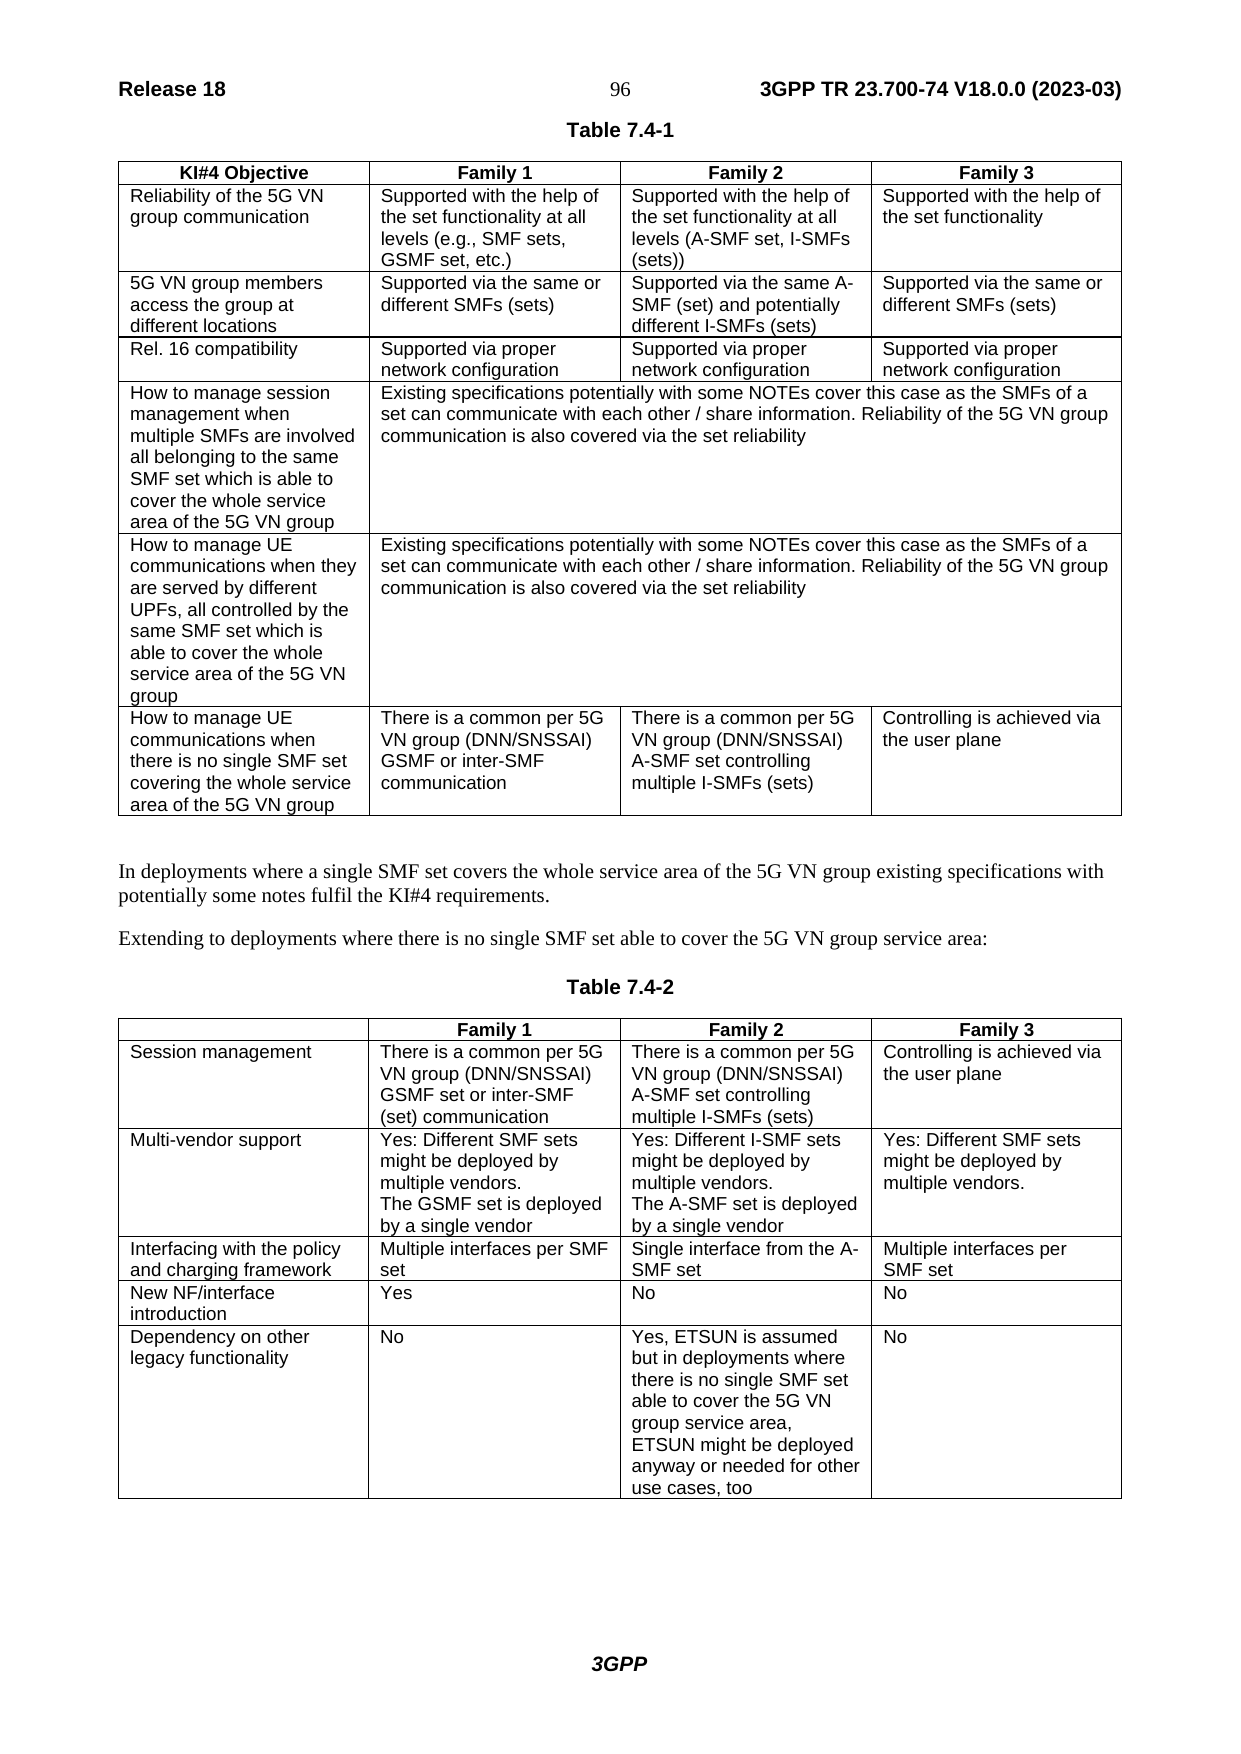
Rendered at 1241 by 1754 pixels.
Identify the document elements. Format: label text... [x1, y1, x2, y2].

table_cell There is a common per 5G VN group (DNN/SNSSAI) GSMF set or inter-SMF (set) communication [369, 1041, 620, 1127]
table_cell Interfacing with the policy and charging framework [119, 1237, 368, 1280]
table_header Family 1 [370, 162, 620, 183]
table_cell Rel. 16 compatibility [119, 338, 369, 381]
table_cell Multiple interfaces per SMF set [369, 1237, 620, 1280]
table_cell No [369, 1326, 620, 1498]
table_cell Supported with the help of the set functionality at all levels (A-SMF set, I-SMFs (sets)) [621, 185, 871, 271]
text Extending to deployments where there is no single SMF set able to cover the 5G VN group service area: [118, 926, 1122, 950]
table_cell Yes [369, 1281, 620, 1324]
table_header Family 3 [872, 1019, 1121, 1040]
table_cell 5G VN group members access the group at different locations [119, 272, 369, 336]
table_cell Session management [119, 1041, 368, 1127]
table_cell Yes: Different SMF sets might be deployed by multiple vendors. The GSMF set is deployed by a single vendor [369, 1129, 620, 1236]
table_cell Supported via the same or different SMFs (sets) [370, 272, 620, 336]
table_cell There is a common per 5G VN group (DNN/SNSSAI) A-SMF set controlling multiple I-SMFs (sets) [621, 1041, 871, 1127]
table_cell Reliability of the 5G VN group communication [119, 185, 369, 271]
text Table 7.4-2 [118, 975, 1122, 999]
table_cell Supported with the help of the set functionality at all levels (e.g., SMF sets, GSMF set, etc.) [370, 185, 620, 271]
table_cell Existing specifications potentially with some NOTEs cover this case as the SMFs of a set can communicate with each other / share information. Reliability of the 5G VN group communication is also covered via the set reliability [370, 534, 1121, 706]
table_cell Existing specifications potentially with some NOTEs cover this case as the SMFs of a set can communicate with each other / share information. Reliability of the 5G VN group communication is also covered via the set reliability [370, 382, 1121, 533]
table_cell Yes: Different SMF sets might be deployed by multiple vendors. [872, 1129, 1121, 1236]
table_cell Supported with the help of the set functionality [872, 185, 1121, 271]
table_header KI#4 Objective [119, 162, 369, 183]
table_header [119, 1019, 368, 1040]
table_header Family 2 [621, 162, 871, 183]
table_cell Supported via proper network configuration [872, 338, 1121, 381]
text Table 7.4-1 [118, 118, 1122, 142]
table_cell Single interface from the A-SMF set [621, 1237, 871, 1280]
table_cell Supported via the same A-SMF (set) and potentially different I-SMFs (sets) [621, 272, 871, 336]
table_cell How to manage session management when multiple SMFs are involved all belonging to the same SMF set which is able to cover the whole service area of the 5G VN group [119, 382, 369, 533]
table_cell No [872, 1281, 1121, 1324]
table_cell Multi-vendor support [119, 1129, 368, 1236]
table_cell Supported via proper network configuration [370, 338, 620, 381]
table_cell How to manage UE communications when they are served by different UPFs, all controlled by the same SMF set which is able to cover the whole service area of the 5G VN group [119, 534, 369, 706]
table_cell Yes, ETSUN is assumed but in deployments where there is no single SMF set able to cover the 5G VN group service area, ETSUN might be deployed anyway or needed for other use cases, too [621, 1326, 871, 1498]
table_cell Dependency on other legacy functionality [119, 1326, 368, 1498]
table_cell Multiple interfaces per SMF set [872, 1237, 1121, 1280]
table_cell Controlling is achieved via the user plane [872, 1041, 1121, 1127]
table_cell There is a common per 5G VN group (DNN/SNSSAI) GSMF or inter-SMF communication [370, 707, 620, 815]
table_cell No [621, 1281, 871, 1324]
table_cell Controlling is achieved via the user plane [872, 707, 1121, 815]
table_cell Supported via the same or different SMFs (sets) [872, 272, 1121, 336]
table_cell There is a common per 5G VN group (DNN/SNSSAI) A-SMF set controlling multiple I-SMFs (sets) [621, 707, 871, 815]
table_header Family 3 [872, 162, 1121, 183]
table_cell How to manage UE communications when there is no single SMF set covering the whole service area of the 5G VN group [119, 707, 369, 815]
table_cell No [872, 1326, 1121, 1498]
table_header Family 2 [621, 1019, 871, 1040]
table_cell Yes: Different I-SMF sets might be deployed by multiple vendors. The A-SMF set is deployed by a single vendor [621, 1129, 871, 1236]
table_header Family 1 [369, 1019, 620, 1040]
text In deployments where a single SMF set covers the whole service area of the 5G VN group existing specifications with potentially some notes fulfil the KI#4 requirements. [118, 859, 1122, 907]
table_cell Supported via proper network configuration [621, 338, 871, 381]
table_cell New NF/interface introduction [119, 1281, 368, 1324]
